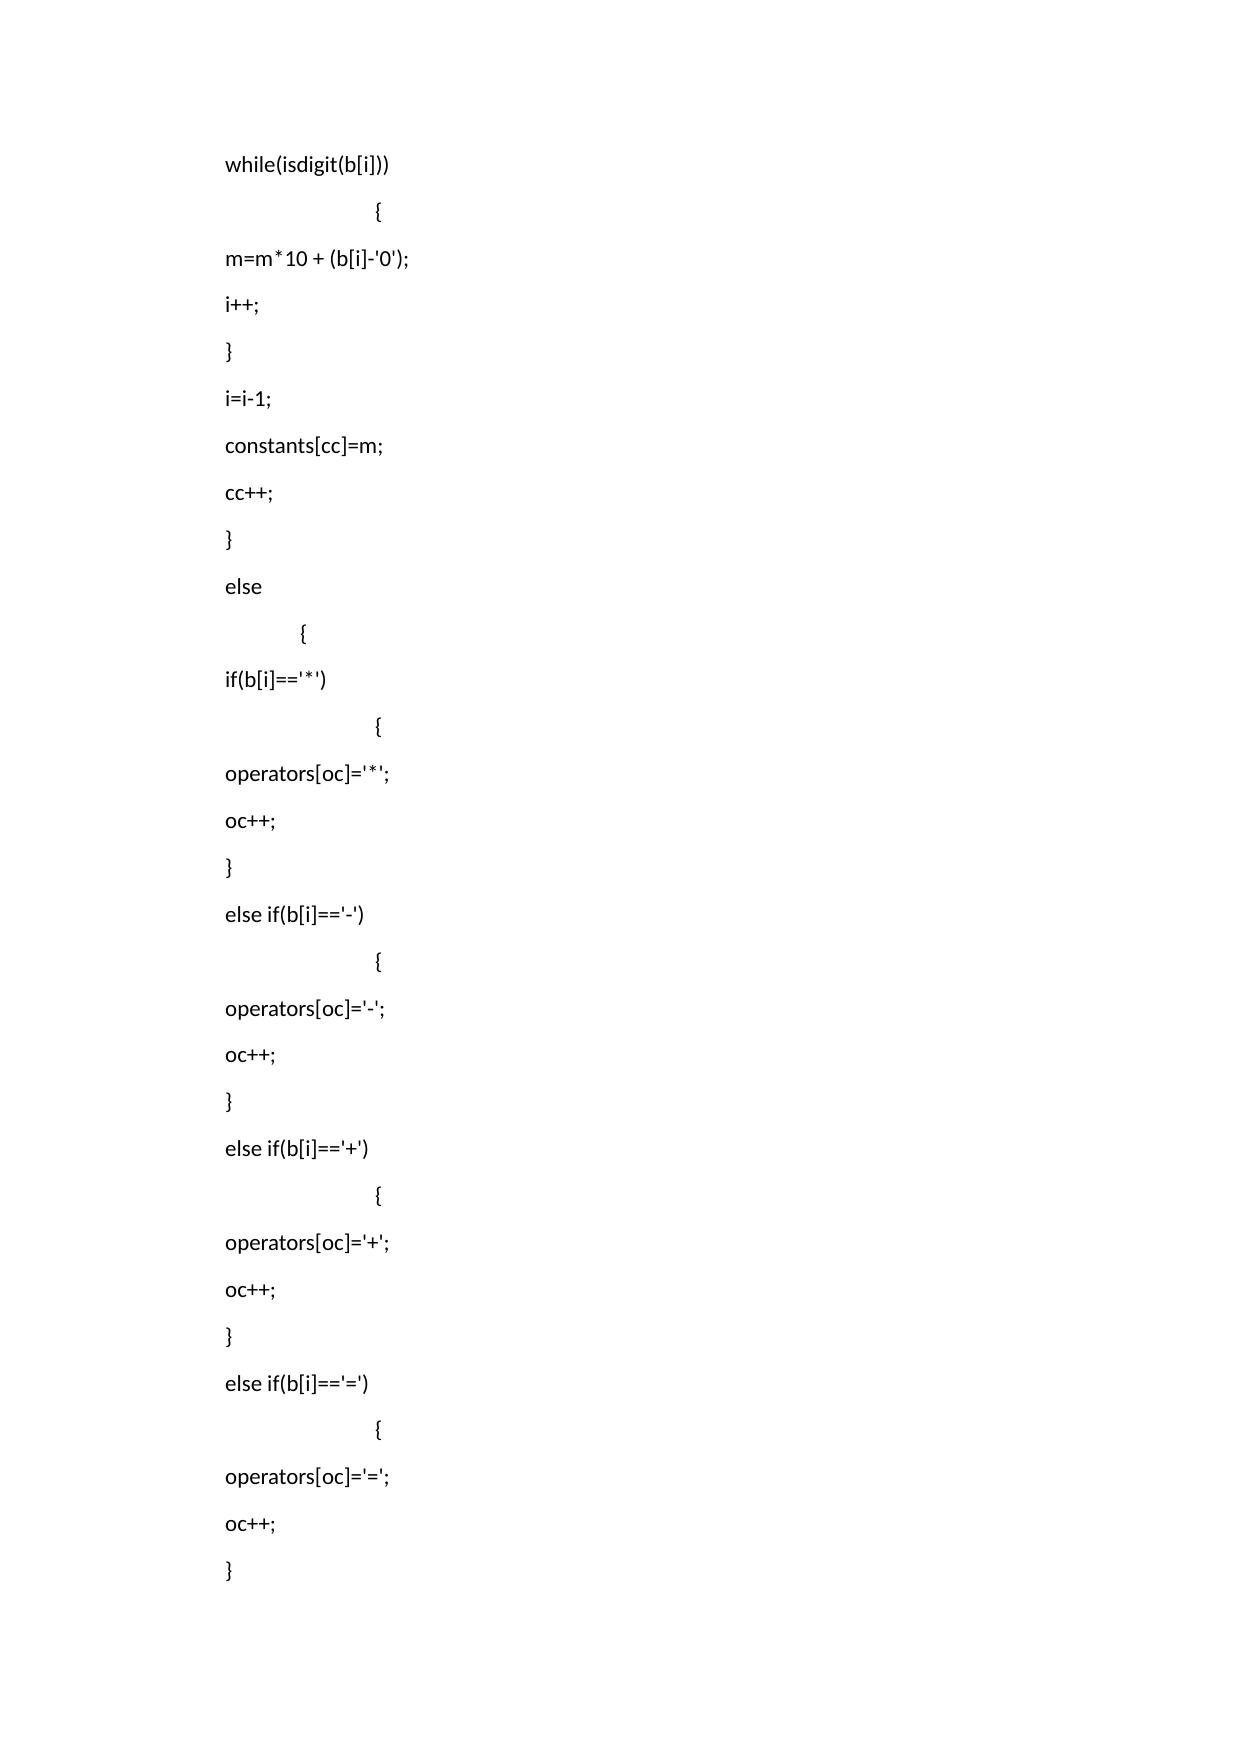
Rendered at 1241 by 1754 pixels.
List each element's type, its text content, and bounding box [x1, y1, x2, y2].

text { [150, 197, 1090, 225]
text { [150, 947, 1090, 975]
text } [150, 525, 1090, 553]
text m=m*10 + (b[i]-'0'); [150, 244, 1090, 272]
text constants[cc]=m; [150, 431, 1090, 459]
text i=i-1; [150, 384, 1090, 412]
text else [150, 572, 1090, 600]
text } [150, 337, 1090, 366]
text { [150, 1181, 1090, 1209]
text { [150, 712, 1090, 741]
text } [150, 1087, 1090, 1116]
text operators[oc]='+'; [150, 1228, 1090, 1256]
text operators[oc]='-'; [150, 994, 1090, 1022]
text oc++; [150, 1509, 1090, 1537]
text oc++; [150, 806, 1090, 834]
text { [150, 619, 1090, 647]
text i++; [150, 291, 1090, 319]
text while(isdigit(b[i])) [150, 150, 1090, 178]
text } [150, 853, 1090, 881]
text { [150, 1416, 1090, 1444]
text operators[oc]='*'; [150, 759, 1090, 787]
text oc++; [150, 1041, 1090, 1069]
text } [150, 1556, 1090, 1584]
text } [150, 1322, 1090, 1350]
text operators[oc]='='; [150, 1462, 1090, 1491]
text cc++; [150, 478, 1090, 506]
text oc++; [150, 1275, 1090, 1303]
text if(b[i]=='*') [150, 666, 1090, 694]
text else if(b[i]=='+') [150, 1134, 1090, 1162]
text else if(b[i]=='=') [150, 1369, 1090, 1397]
text else if(b[i]=='-') [150, 900, 1090, 928]
